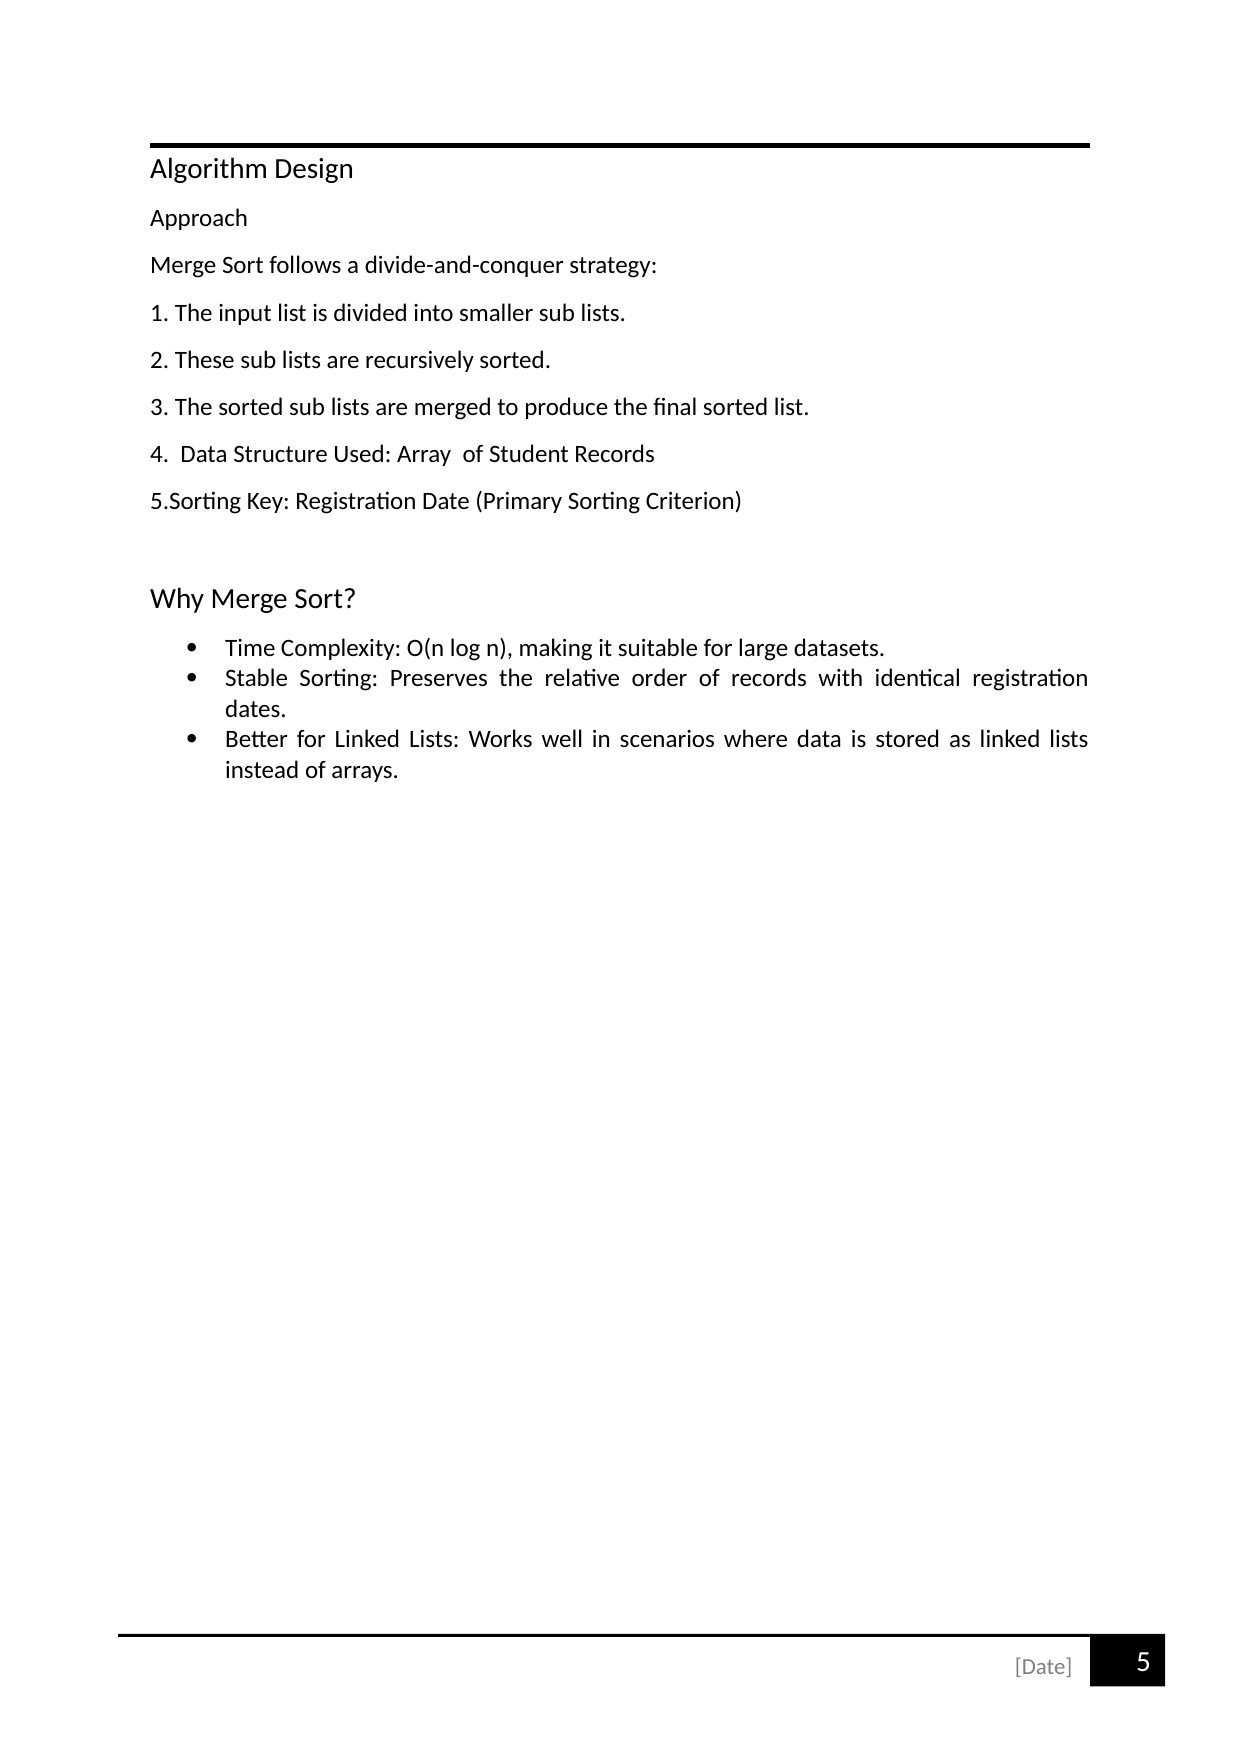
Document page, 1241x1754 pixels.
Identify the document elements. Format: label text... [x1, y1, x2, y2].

text Why Merge Sort? [150, 580, 1090, 615]
text Algorithm Design [150, 150, 1090, 186]
text 5.Sorting Key: Registration Date (Primary Sorting Criterion) [150, 485, 1090, 516]
text 1. The input list is divided into smaller sub lists. [150, 297, 1090, 327]
list Better for Linked Lists: Works well in scenarios where data is stored as linked lists instead of arrays. [187, 724, 1090, 785]
text 4. Data Structure Used: Array of Student Records [150, 438, 1090, 469]
text 3. The sorted sub lists are merged to produce the final sorted list. [150, 391, 1090, 422]
text Merge Sort follows a divide-and-conquer strategy: [150, 249, 1090, 280]
list Time Complexity: O(n log n), making it suitable for large datasets. [187, 632, 1090, 663]
text Approach [150, 202, 1090, 233]
text 2. These sub lists are recursively sorted. [150, 344, 1090, 374]
list Stable Sorting: Preserves the relative order of records with identical registration dates. [187, 663, 1090, 724]
